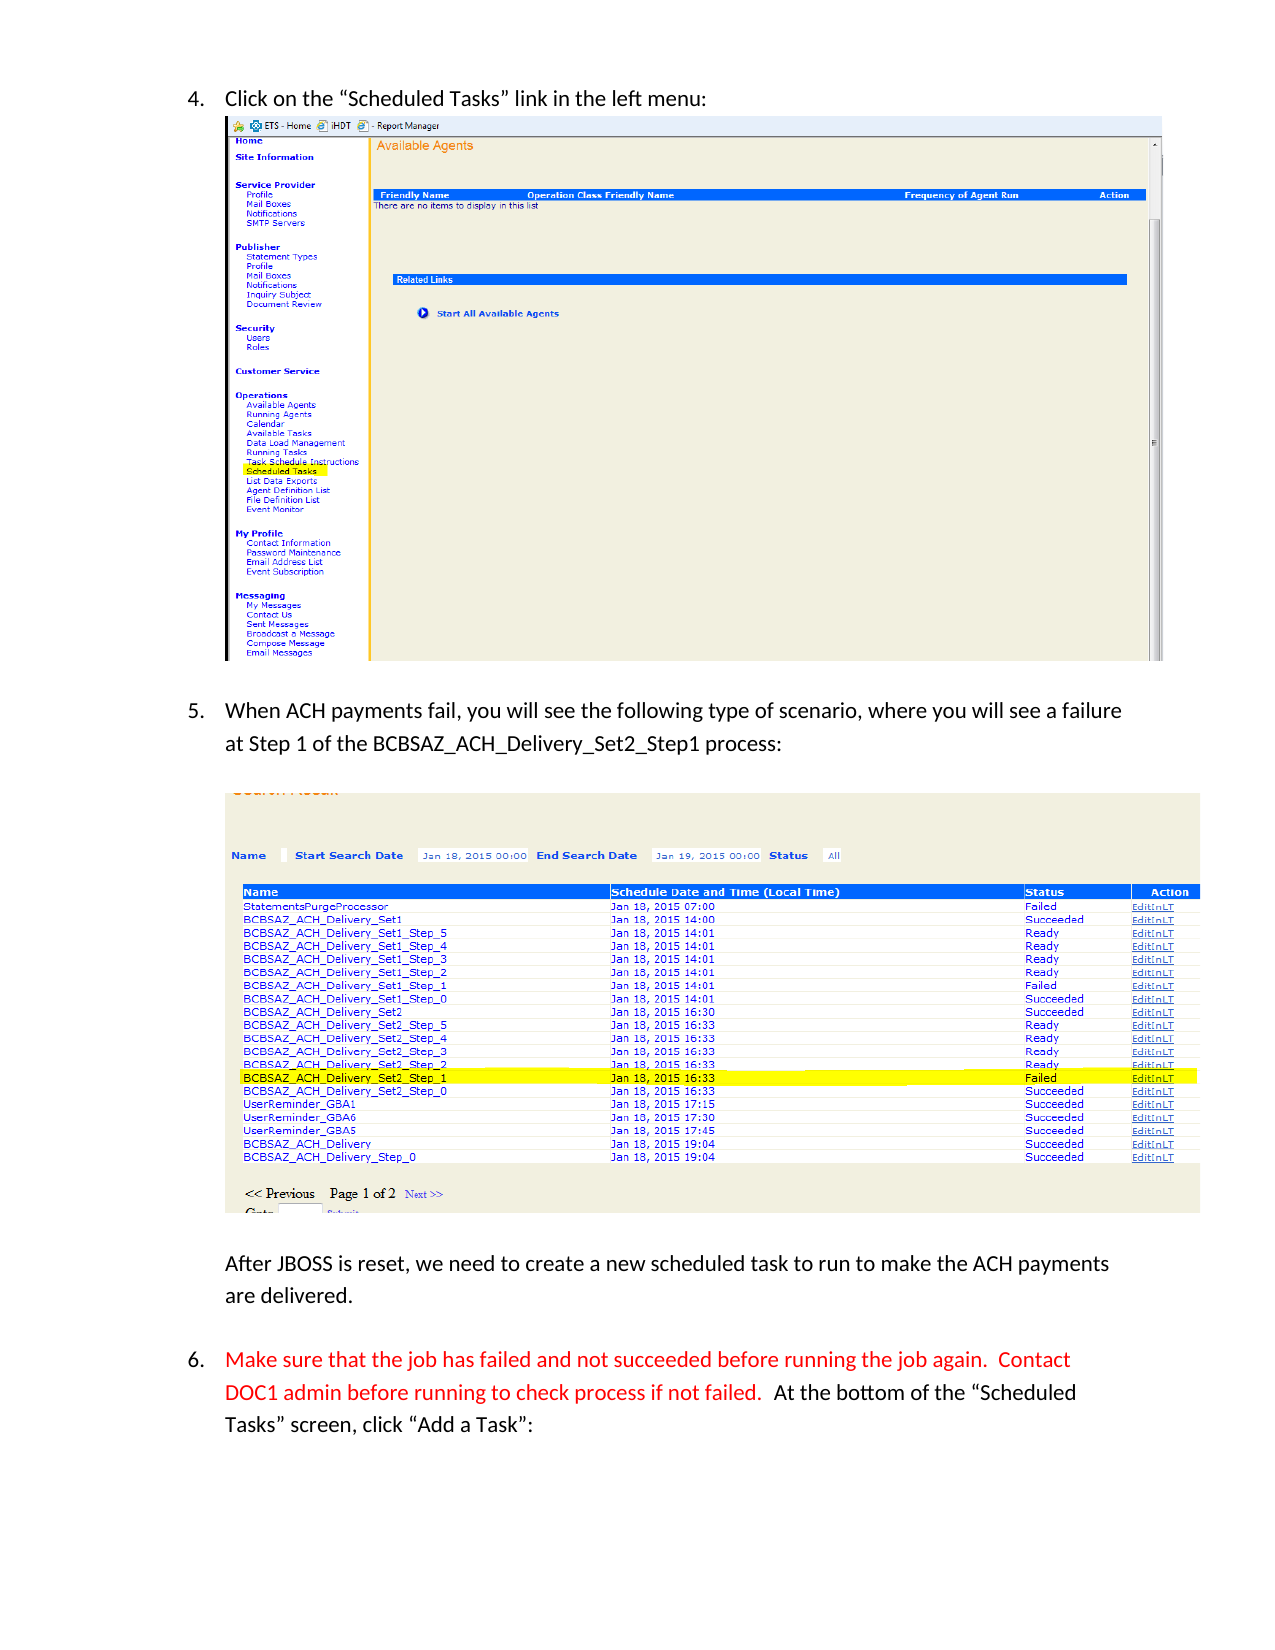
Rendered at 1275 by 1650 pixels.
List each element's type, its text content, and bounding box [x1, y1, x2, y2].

list When ACH payments fail, you will see the following type of scenario, where you will see a failure at Step 1 of the BCBSAZ_ACH_Delivery_Set2_Step1 process: [187, 697, 1125, 757]
list Make sure that the job has failed and not succeeded before running the job again. Contact DOC1 admin before running to check process if not failed. At the bottom of the “Scheduled Tasks” screen, click “Add a Task”: [187, 1346, 1125, 1438]
picture [225, 116, 1164, 661]
picture [225, 793, 1200, 1213]
list Click on the “Scheduled Tasks” link in the left menu: [187, 84, 1125, 112]
list After JBOSS is reset, we need to create a new scheduled task to run to make the ACH payments are delivered. [225, 1249, 1125, 1309]
